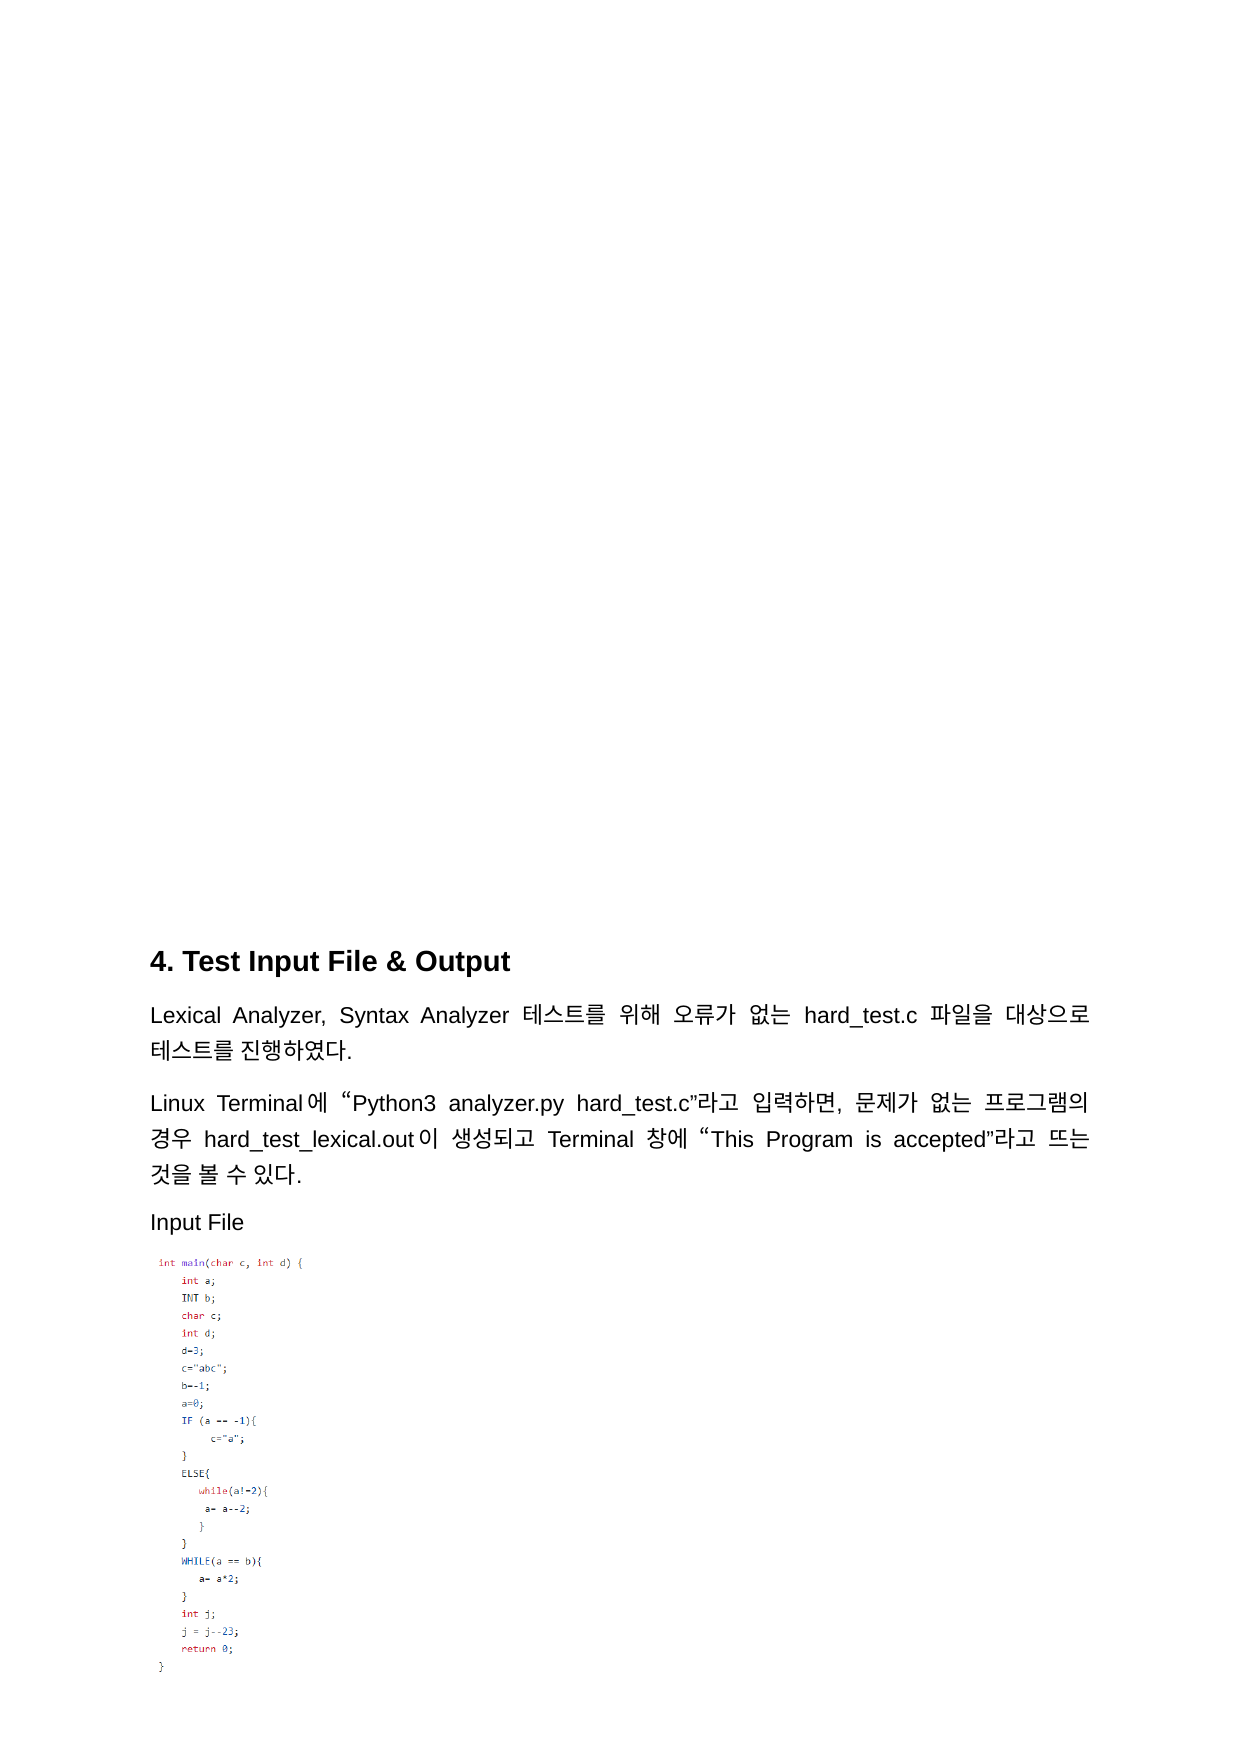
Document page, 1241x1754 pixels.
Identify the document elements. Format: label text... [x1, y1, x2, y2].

picture [150, 1254, 344, 1671]
text Input File [150, 1209, 1090, 1236]
text 4. Test Input File & Output [150, 944, 1090, 977]
text Lexical Analyzer, Syntax Analyzer 테스트를 위해 오류가 없는 hard_test.c 파일을 대상으로 테스트를 진행하였다. [150, 997, 1090, 1066]
text Linux Terminal에 “Python3 analyzer.py hard_test.c”라고 입력하면, 문제가 없는 프로그램의 경우 hard_test_lexical.out이 생성되고 Terminal 창에 “This Program is accepted”라고 뜨는 것을 볼 수 있다. [150, 1085, 1090, 1190]
